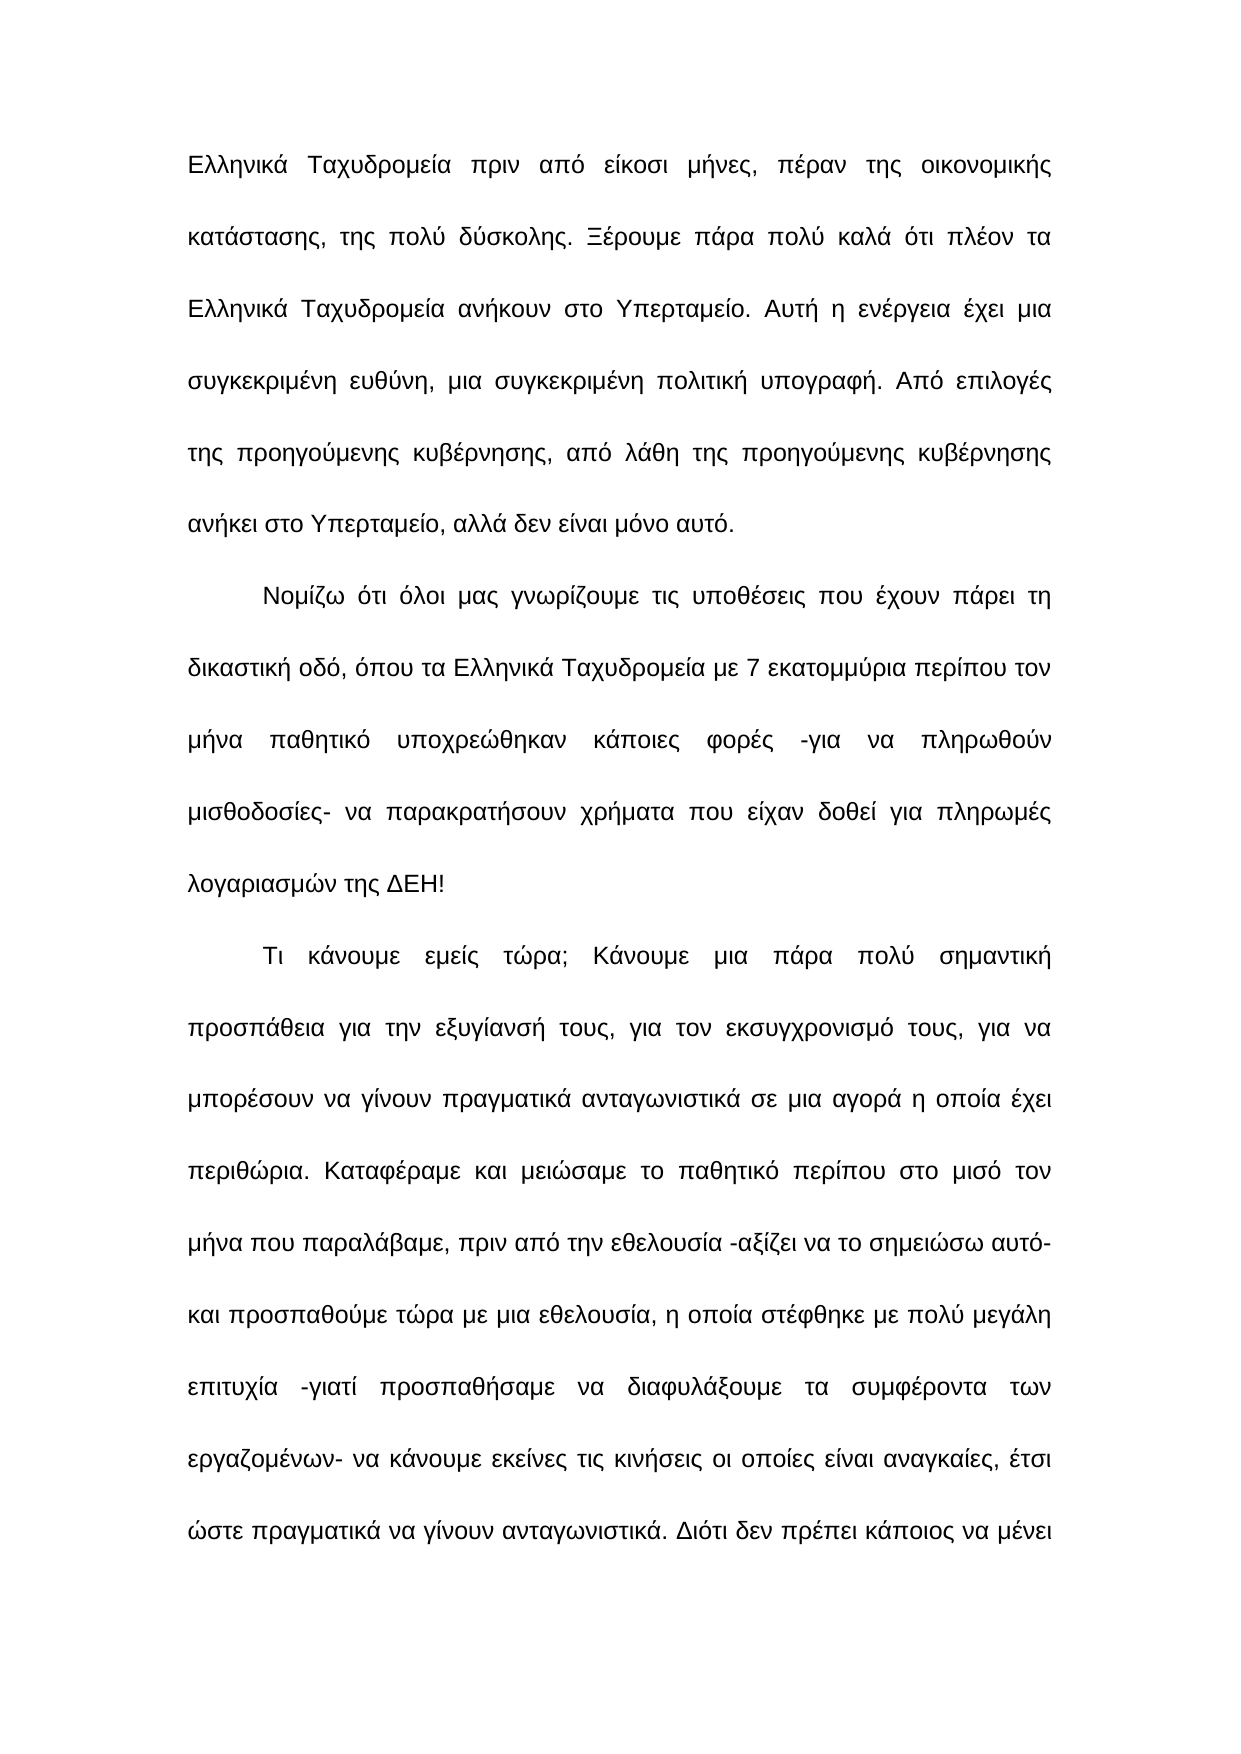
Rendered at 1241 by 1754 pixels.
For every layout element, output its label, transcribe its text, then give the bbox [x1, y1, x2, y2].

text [187, 150, 1053, 538]
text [187, 941, 1053, 1544]
text Νομίζω ότι όλοι μας γνωρίζουμε τις υποθέσεις που έχουν πάρει τη δικαστική οδό, όπου τα Ελληνικά Ταχυδρομεία με 7 εκατομμύρια περίπου τον μήνα παθητικό υποχρεώθηκαν κάποιες φορές -για να πληρωθούν μισθοδοσίες- να παρακρατήσουν χρήματα που είχαν δοθεί για πληρωμές λογαριασμών της ΔΕΗ! [187, 581, 1053, 897]
